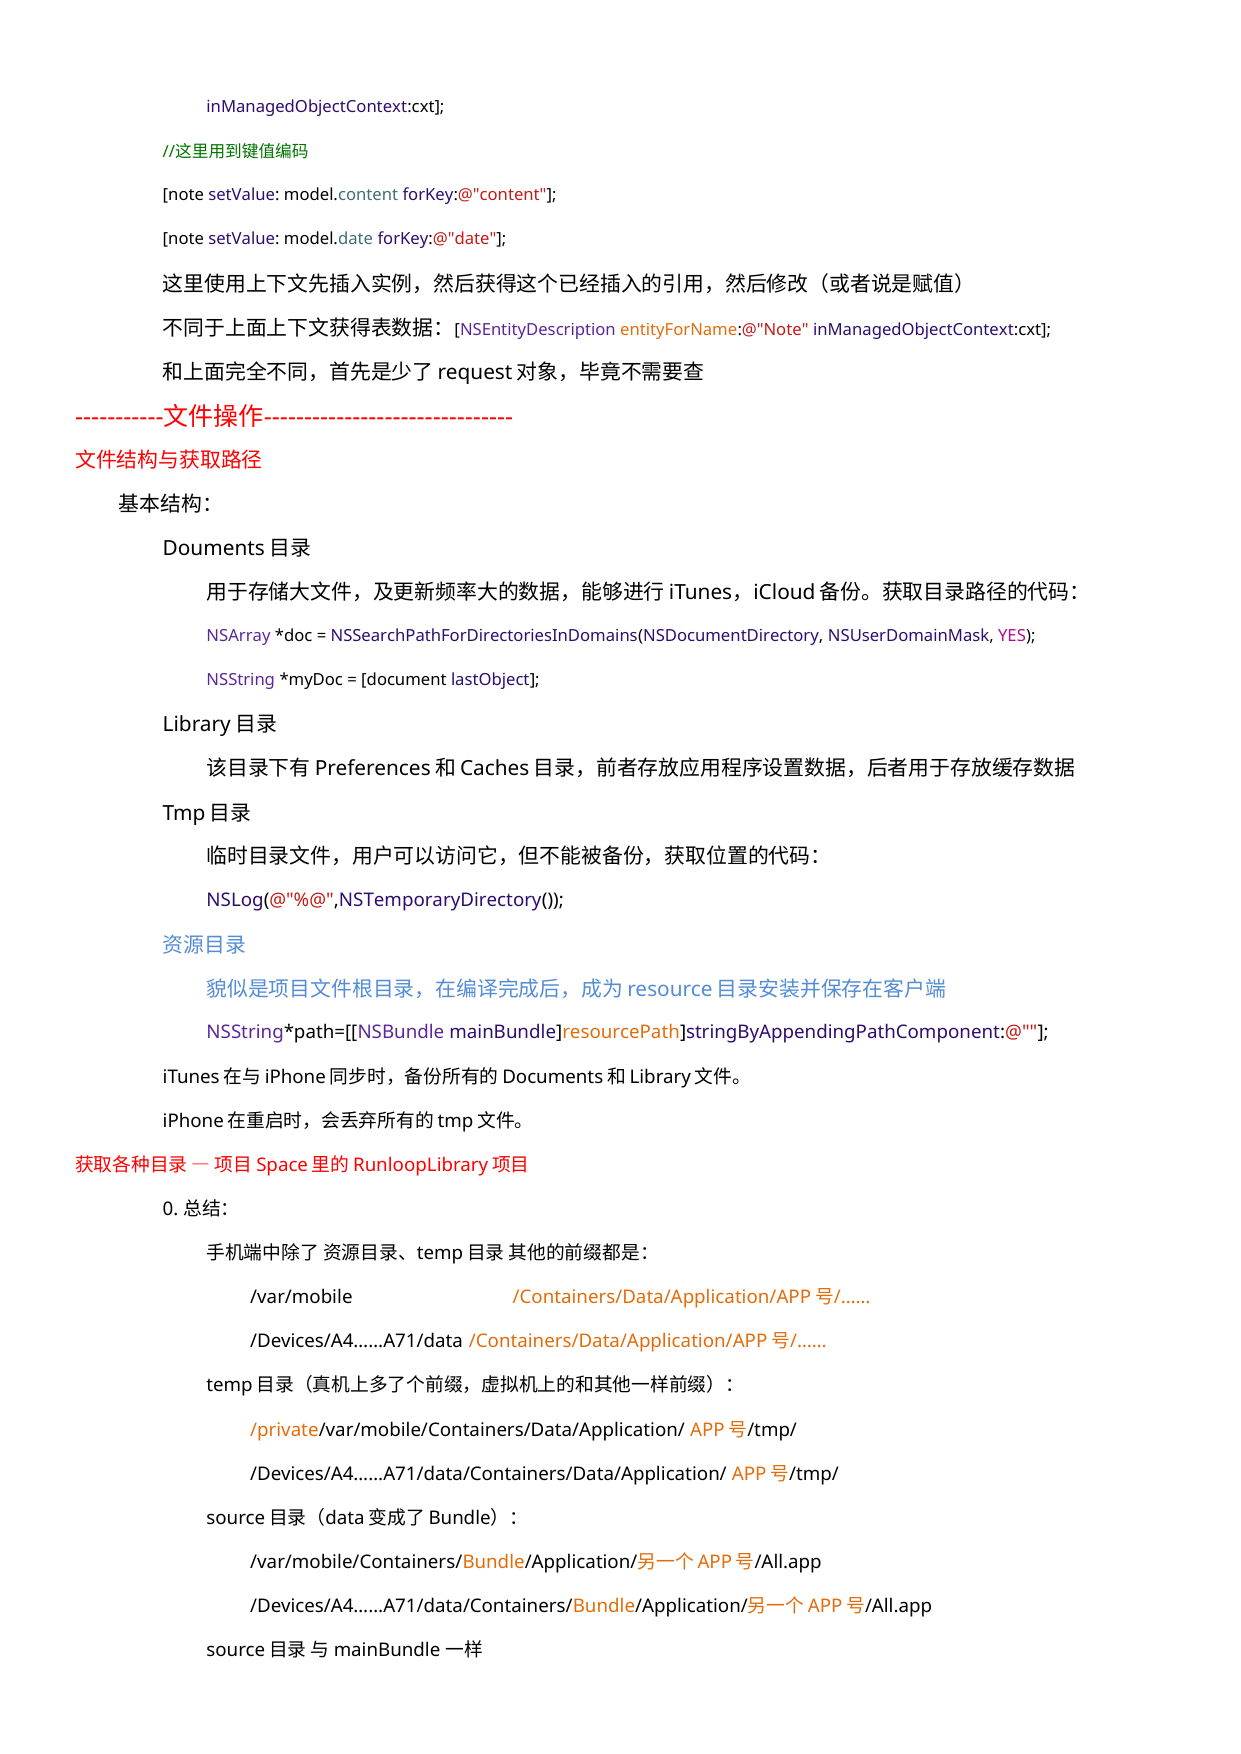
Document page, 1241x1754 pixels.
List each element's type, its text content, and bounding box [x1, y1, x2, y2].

text inManagedObjectContext:cxt]; [75, 84, 1165, 128]
text -----------文件操作------------------------------- [75, 392, 1165, 436]
text iPhone在重启时，会丢弃所有的tmp文件。 [75, 1097, 1165, 1141]
text NSArray *doc = NSSearchPathForDirectoriesInDomains(NSDocumentDirectory, NSUserDomainMask, YES); [75, 613, 1165, 657]
text /Devices/A4……A71/data /Containers/Data/Application/APP号/…… [75, 1318, 1165, 1362]
text 获取各种目录 — 项目Space里的RunloopLibrary项目 [75, 1141, 1165, 1185]
text 和上面完全不同，首先是少了request对象，毕竟不需要查 [75, 348, 1165, 392]
text [note setValue: model.date forKey:@"date"]; [75, 216, 1165, 260]
text 这里使用上下文先插入实例，然后获得这个已经插入的引用，然后修改（或者说是赋值） [75, 260, 1165, 304]
text /Devices/A4……A71/data/Containers/Data/Application/ APP号/tmp/ [75, 1450, 1165, 1494]
text NSString*path=[[NSBundle mainBundle]resourcePath]stringByAppendingPathComponent:@""]; [75, 1009, 1165, 1053]
text Douments目录 [75, 524, 1165, 568]
text 不同于上面上下文获得表数据：[NSEntityDescription entityForName:@"Note" inManagedObjectContext:cxt]; [75, 304, 1165, 348]
text 资源目录 [75, 921, 1165, 965]
text /Devices/A4……A71/data/Containers/Bundle/Application/另一个APP号/All.app [75, 1582, 1165, 1626]
text 貌似是项目文件根目录，在编译完成后，成为resource目录安装并保存在客户端 [75, 965, 1165, 1009]
text 用于存储大文件，及更新频率大的数据，能够进行iTunes，iCloud备份。获取目录路径的代码： [75, 568, 1165, 613]
text NSLog(@"%@",NSTemporaryDirectory()); [75, 877, 1165, 921]
text /var/mobile /Containers/Data/Application/APP号/…… [75, 1273, 1165, 1318]
text /private/var/mobile/Containers/Data/Application/ APP号/tmp/ [75, 1406, 1165, 1450]
text source目录 与 mainBundle 一样 [75, 1626, 1165, 1670]
text 0. 总结： [75, 1185, 1165, 1229]
text 临时目录文件，用户可以访问它，但不能被备份，获取位置的代码： [75, 833, 1165, 877]
text Tmp目录 [75, 789, 1165, 833]
text source目录（data变成了Bundle）： [75, 1494, 1165, 1538]
text 文件结构与获取路径 [75, 436, 1165, 480]
text NSString *myDoc = [document lastObject]; [75, 657, 1165, 701]
text 手机端中除了 资源目录、temp目录 其他的前缀都是： [75, 1229, 1165, 1273]
text 该目录下有Preferences和Caches目录，前者存放应用程序设置数据，后者用于存放缓存数据 [75, 745, 1165, 789]
text temp目录（真机上多了个前缀，虚拟机上的和其他一样前缀）： [75, 1362, 1165, 1406]
text //这里用到键值编码 [75, 128, 1165, 172]
text Library目录 [75, 701, 1165, 745]
text 基本结构： [75, 480, 1165, 524]
text [note setValue: model.content forKey:@"content"]; [75, 172, 1165, 216]
text iTunes在与iPhone同步时，备份所有的Documents和Library文件。 [75, 1053, 1165, 1097]
text /var/mobile/Containers/Bundle/Application/另一个APP号/All.app [75, 1538, 1165, 1582]
